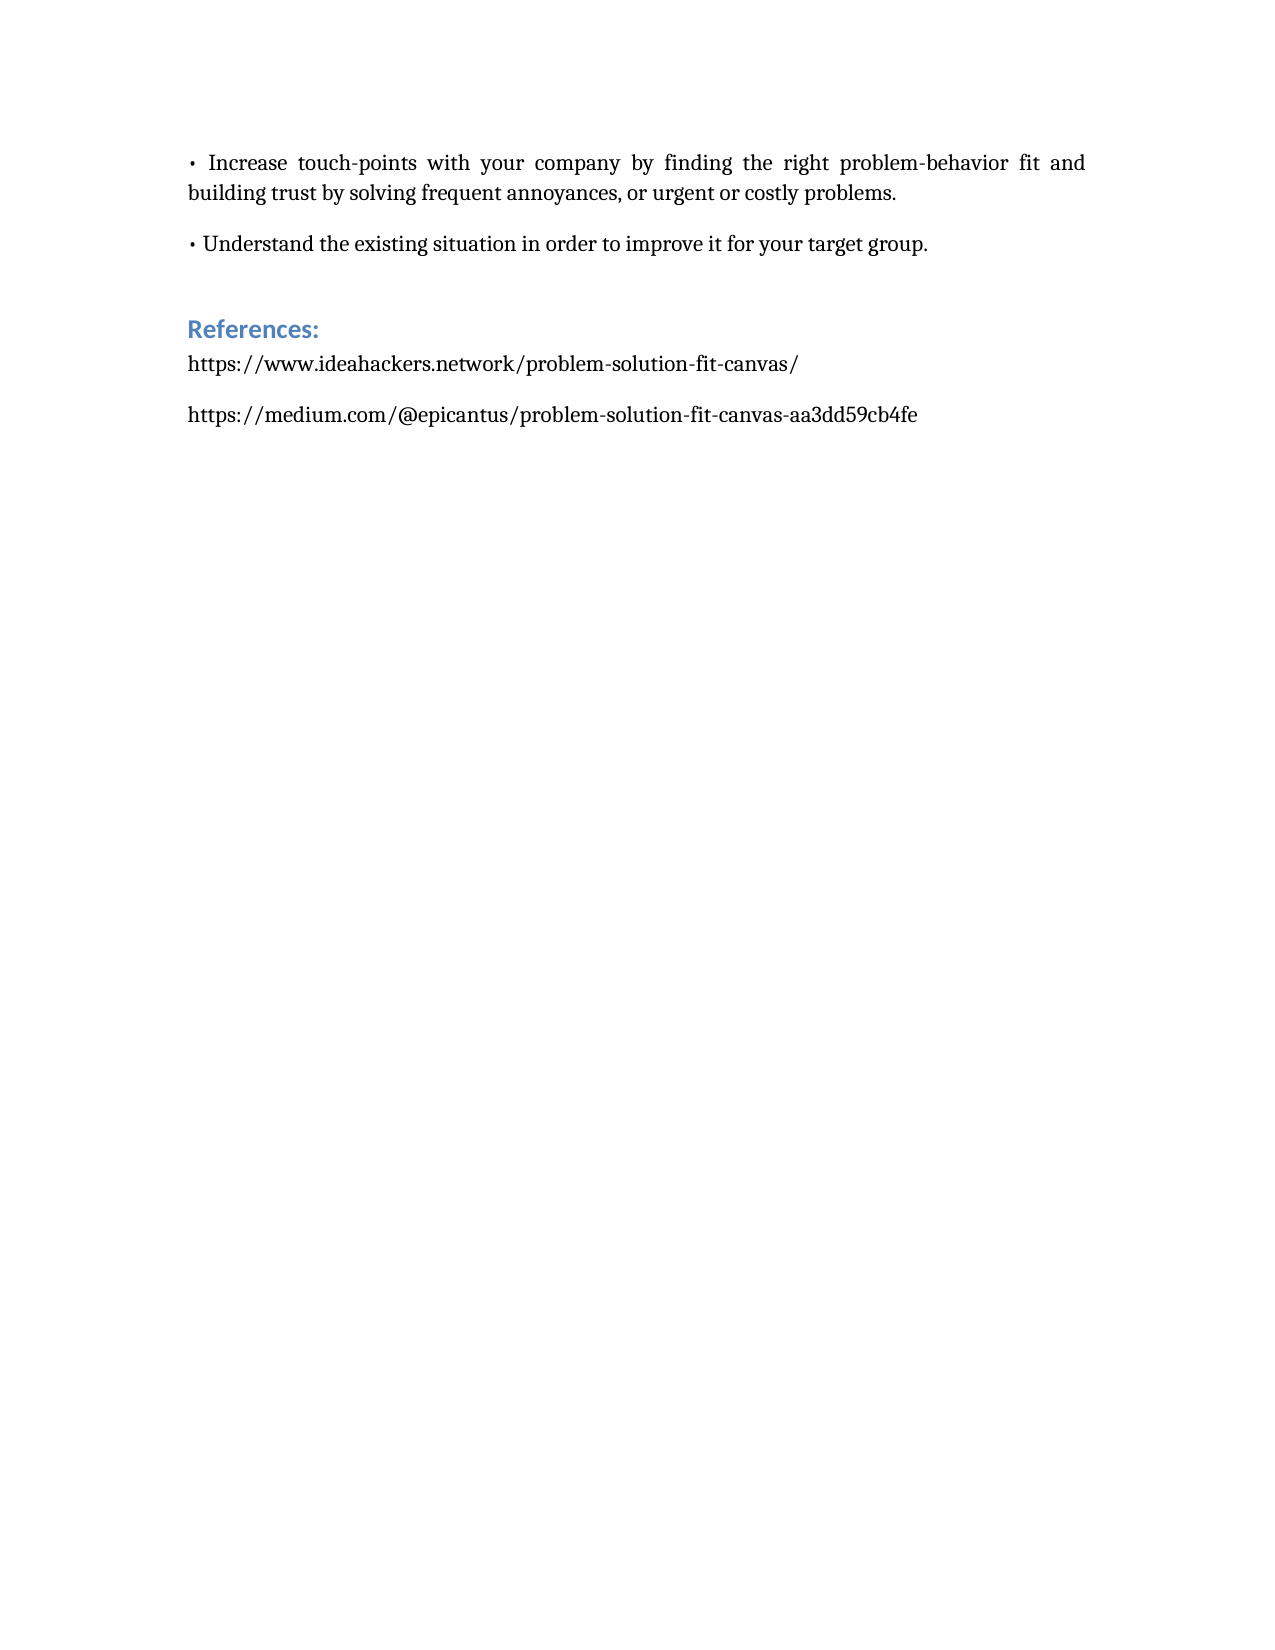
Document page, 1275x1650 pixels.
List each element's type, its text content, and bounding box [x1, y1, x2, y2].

text https://medium.com/@epicantus/problem-solution-fit-canvas-aa3dd59cb4fe [187, 401, 1087, 428]
subtitle References: [187, 312, 1087, 346]
text • Understand the existing situation in order to improve it for your target group. [187, 231, 1087, 288]
text https://www.ideahackers.network/problem-solution-fit-canvas/ [187, 350, 1087, 377]
text • Increase touch-points with your company by finding the right problem-behavior fit and building trust by solving frequent annoyances, or urgent or costly problems. [187, 150, 1087, 207]
